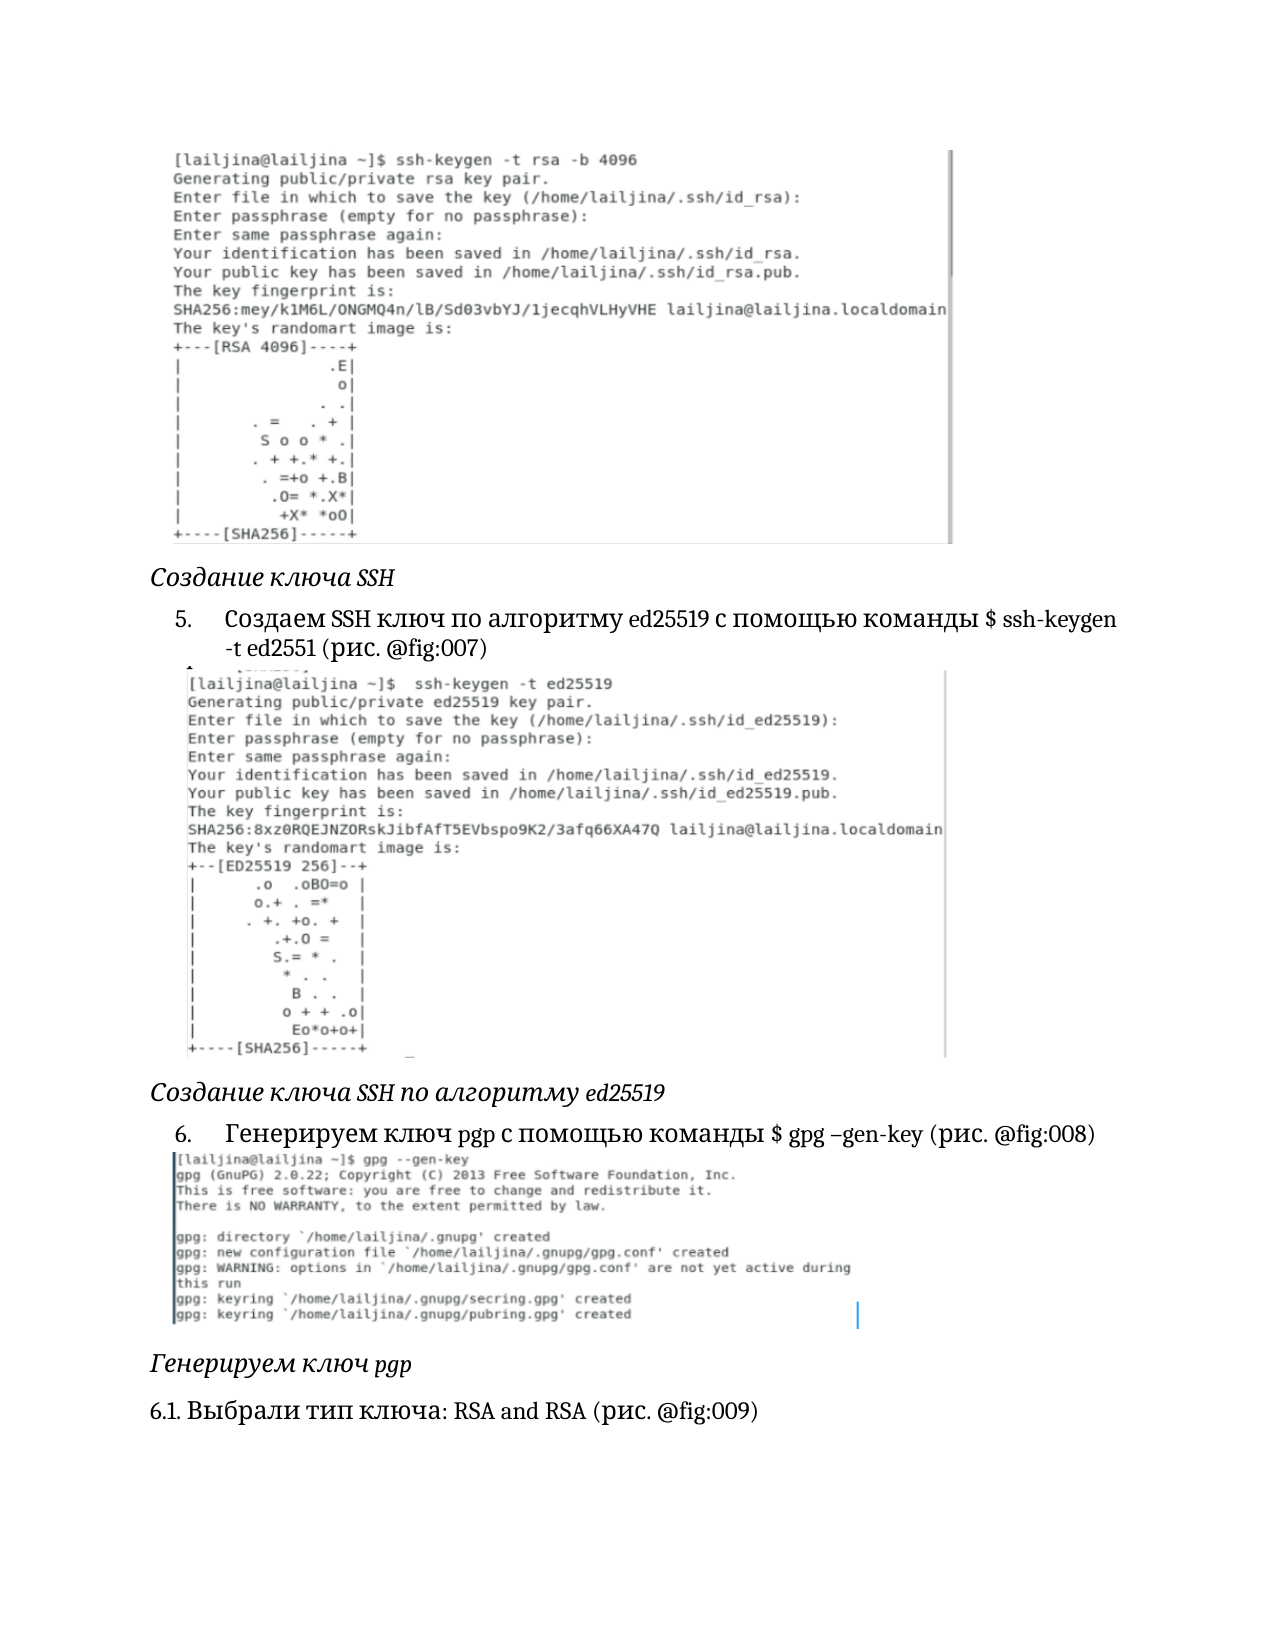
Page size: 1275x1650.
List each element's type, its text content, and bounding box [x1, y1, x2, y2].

text Генерируем ключ pgp [150, 1349, 1125, 1378]
picture [168, 666, 955, 1058]
picture [168, 150, 968, 544]
text Создание ключа SSH по алгоритму ed25519 [150, 1079, 1125, 1107]
text 6.1. Выбрали тип ключа: RSA and RSA (рис. @fig:009) [150, 1397, 1125, 1426]
text Создание ключа SSH [150, 564, 1125, 593]
picture [168, 1152, 863, 1329]
list Cоздаем SSH ключ по алгоритму ed25519 с помощью команды $ ssh-keygen -t ed2551 (рис. @fig:007) [175, 605, 1125, 663]
list Генерируем ключ pgp с помощью команды $ gpg –gen-key (рис. @fig:008) [175, 1120, 1125, 1149]
